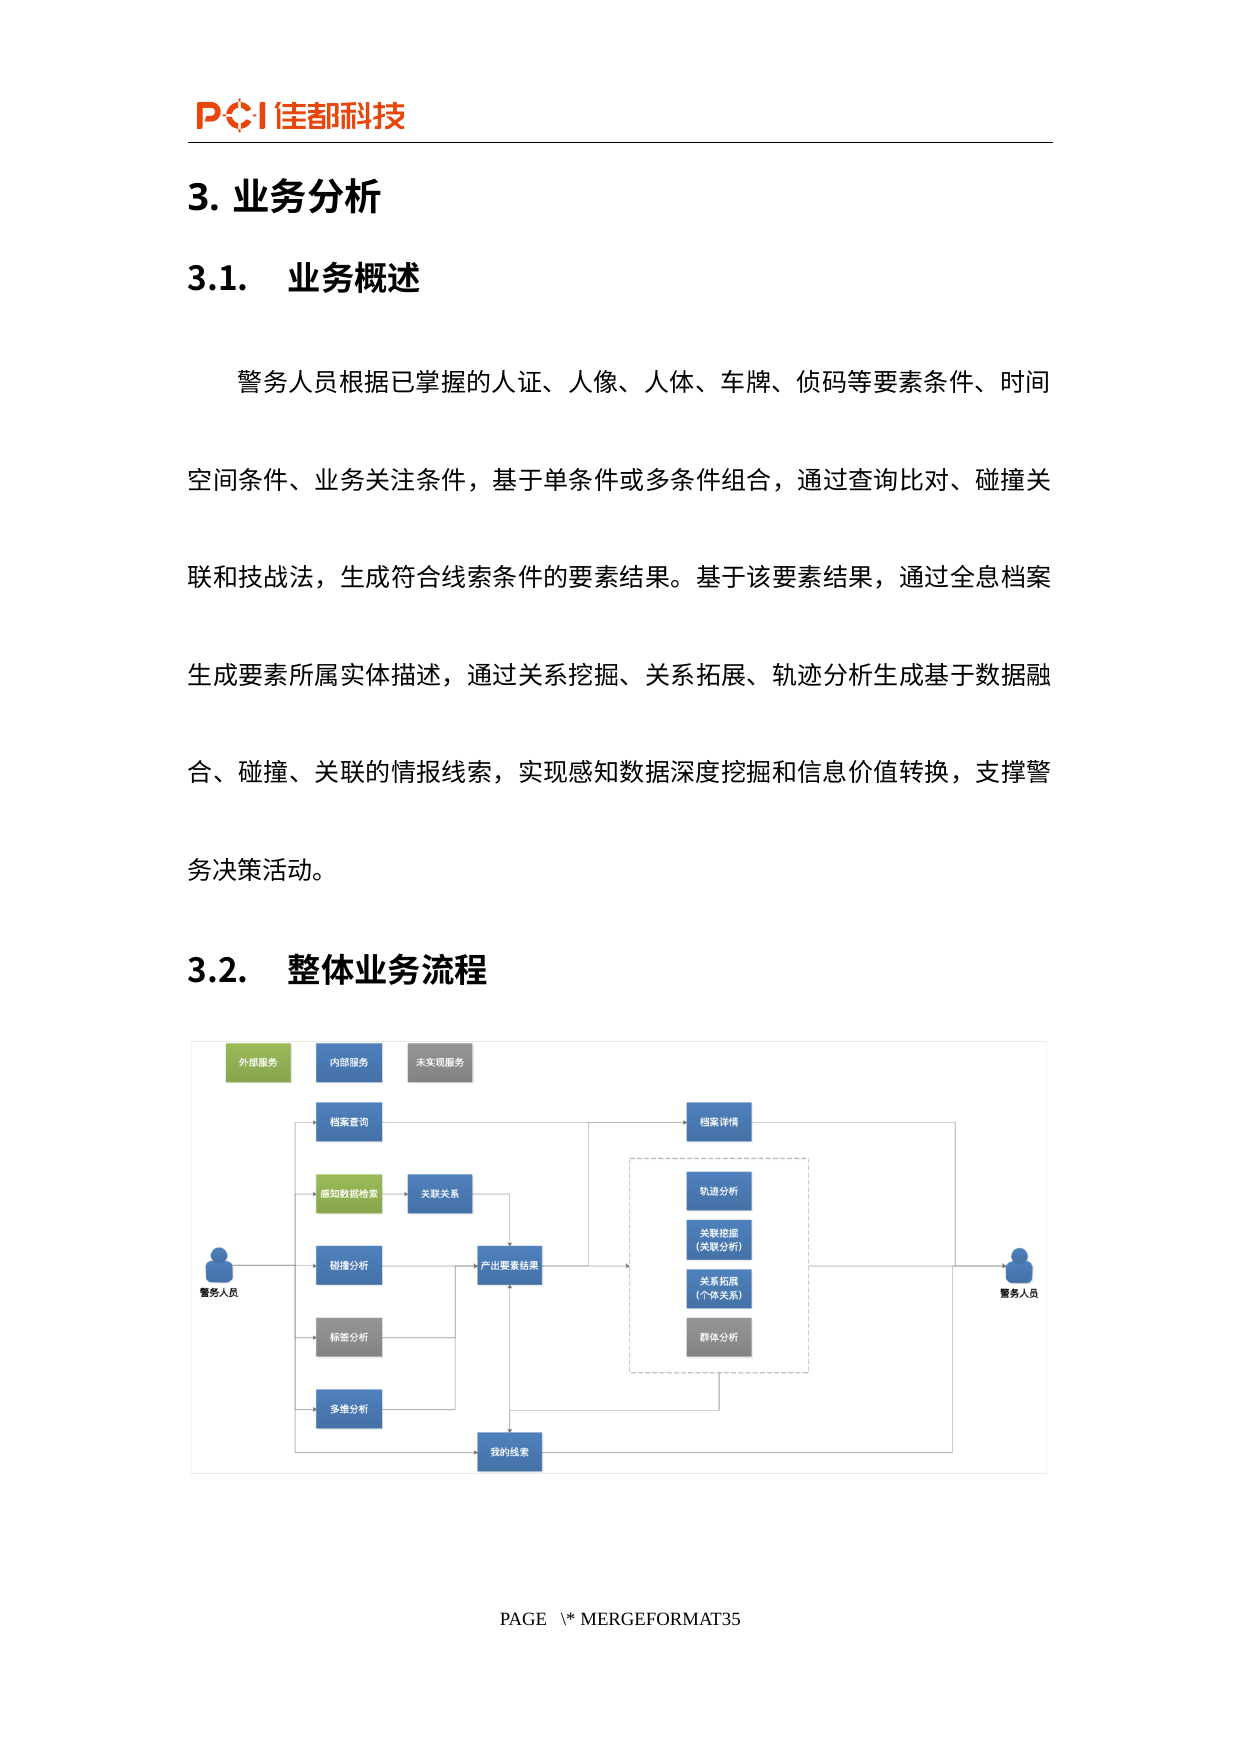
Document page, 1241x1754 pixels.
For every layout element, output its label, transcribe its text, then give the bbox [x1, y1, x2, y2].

subtitle 业务分析 [187, 162, 1053, 227]
picture [187, 1040, 1051, 1475]
text 警务人员根据已掌握的人证、人像、人体、车牌、侦码等要素条件、时间空间条件、业务关注条件，基于单条件或多条件组合，通过查询比对、碰撞关联和技战法，生成符合线索条件的要素结果。基于该要素结果，通过全息档案生成要素所属实体描述，通过关系挖掘、关系拓展、轨迹分析生成基于数据融合、碰撞、关联的情报线索，实现感知数据深度挖掘和信息价值转换，支撑警务决策活动。 [187, 348, 1053, 901]
subtitle 业务概述 [187, 243, 1053, 308]
subtitle 整体业务流程 [187, 935, 1053, 1000]
picture [187, 88, 416, 140]
